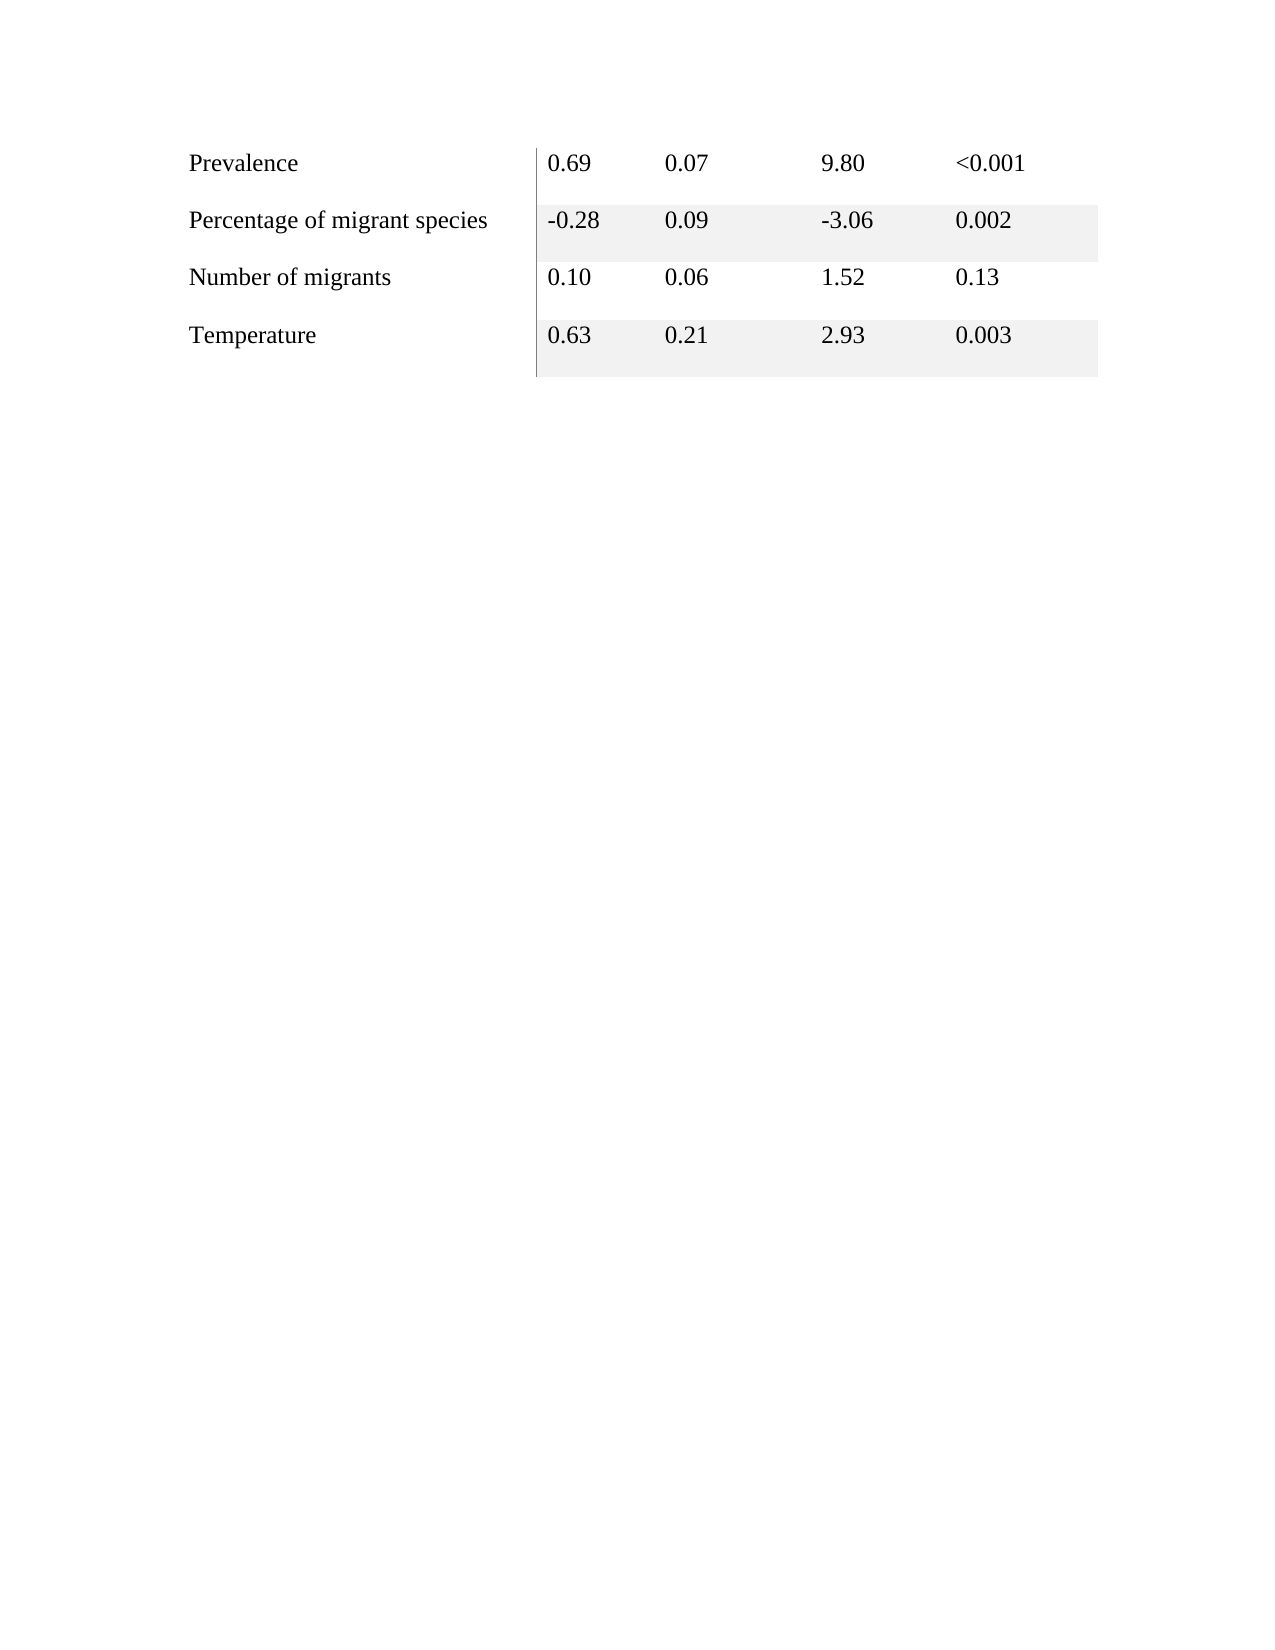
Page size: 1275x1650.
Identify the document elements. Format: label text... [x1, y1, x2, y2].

table_cell 0.13 [944, 263, 1098, 320]
table_cell 0.003 [944, 320, 1098, 377]
table_cell 2.93 [810, 320, 944, 377]
table_cell 9.80 [810, 148, 944, 205]
table_cell Number of migrants [177, 263, 536, 320]
table_cell Temperature [177, 320, 536, 377]
table_cell 0.09 [653, 205, 810, 262]
table_cell 0.69 [537, 148, 653, 205]
table_cell Percentage of migrant species [177, 205, 536, 262]
table_cell 1.52 [810, 263, 944, 320]
table_cell 0.06 [653, 263, 810, 320]
table_cell -3.06 [810, 205, 944, 262]
table_cell 0.21 [653, 320, 810, 377]
table_cell Prevalence [177, 148, 536, 205]
table_cell 0.10 [537, 263, 653, 320]
table_cell 0.002 [944, 205, 1098, 262]
table_cell -0.28 [537, 205, 653, 262]
table_cell 0.07 [653, 148, 810, 205]
table_cell 0.63 [537, 320, 653, 377]
table_cell <0.001 [944, 148, 1098, 205]
